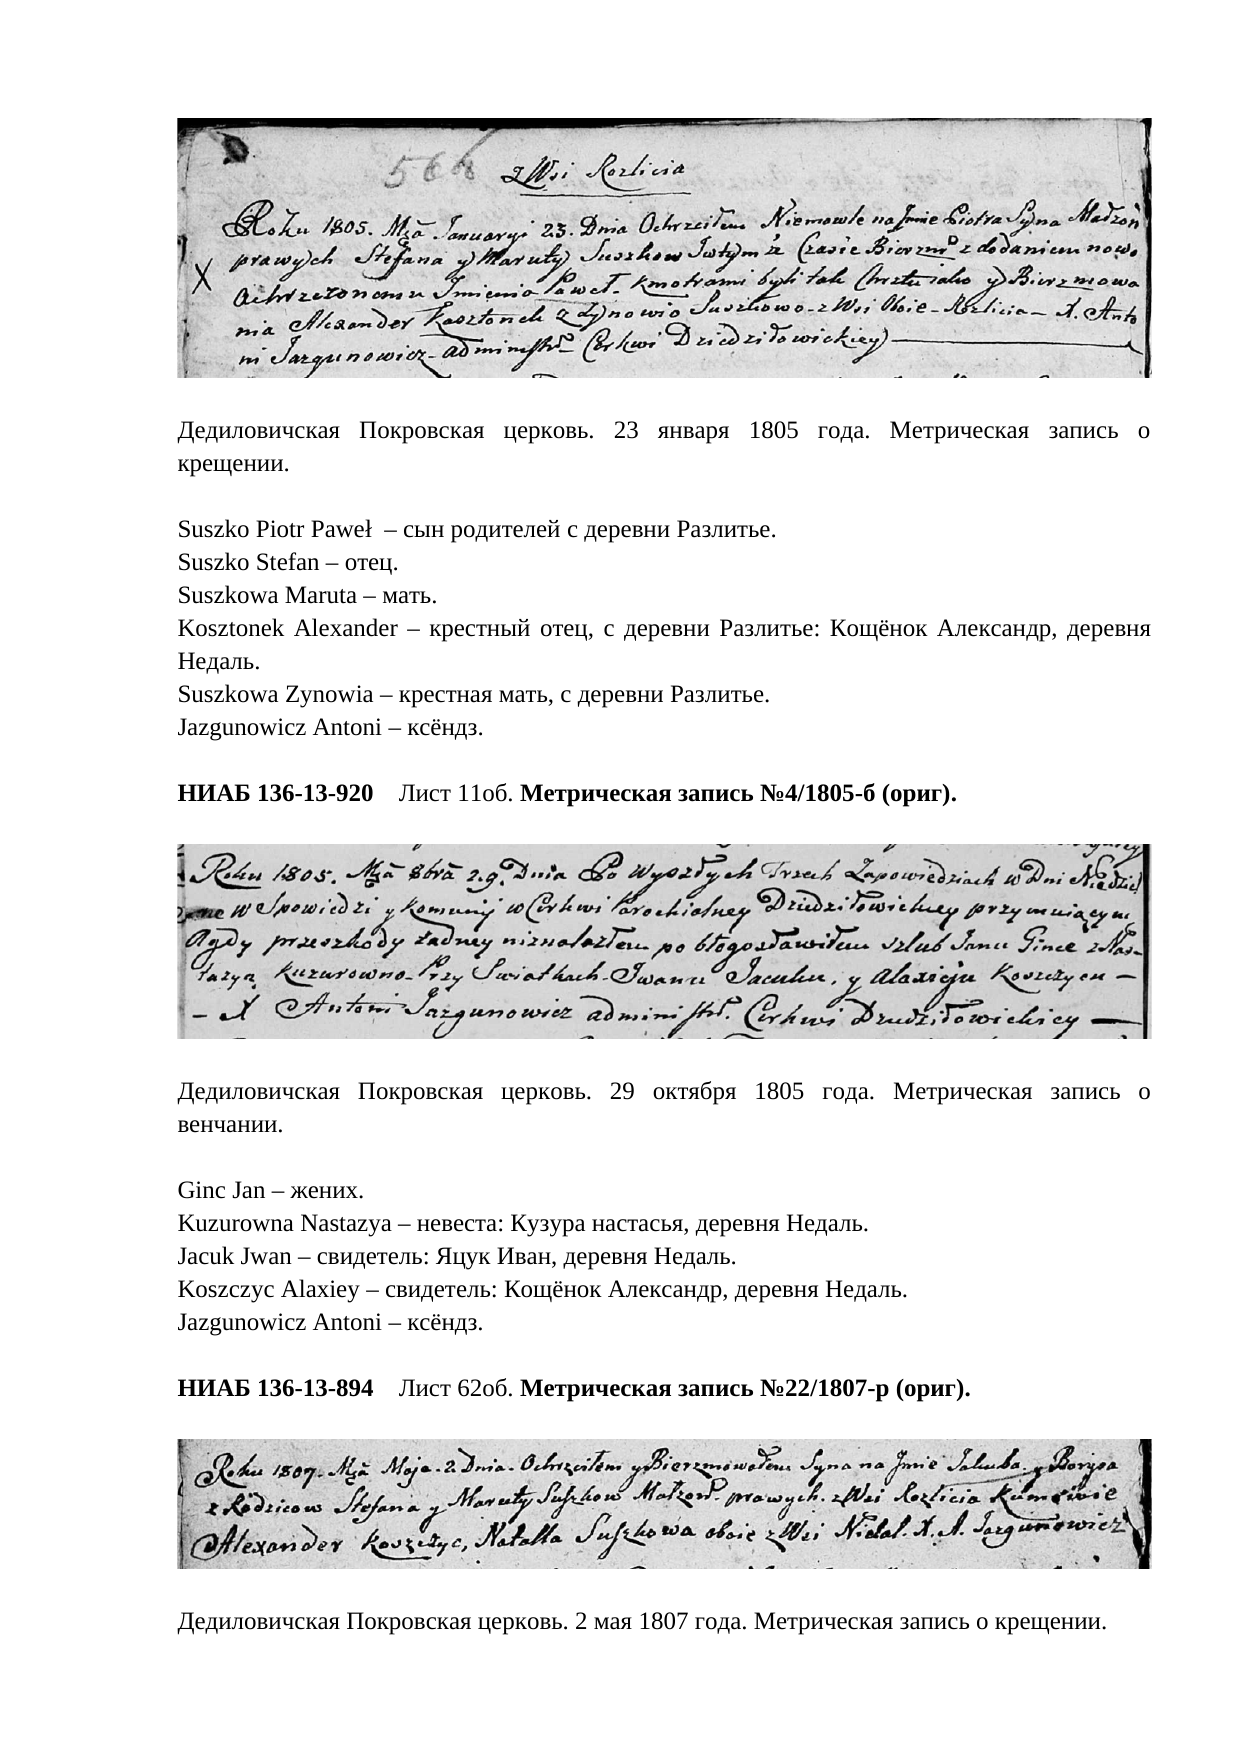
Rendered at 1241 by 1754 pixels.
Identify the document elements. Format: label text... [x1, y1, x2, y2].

text Suszkowa Zynowia – крестная мать, с деревни Разлитье. [177, 679, 1152, 708]
text Дедиловичская Покровская церковь. 2 мая 1807 года. Метрическая запись о крещении. [177, 1606, 1152, 1635]
text Suszkowa Maruta – мать. [177, 580, 1152, 609]
text НИАБ 136-13-894 Лист 62об. Метрическая запись №22/1807-р (ориг). [177, 1373, 1152, 1402]
text НИАБ 136-13-920 Лист 11об. Метрическая запись №4/1805-б (ориг). [177, 778, 1152, 807]
text Suszko Piotr Paweł – сын родителей с деревни Разлитье. [177, 514, 1152, 543]
text Suszko Stefan – отец. [177, 547, 1152, 576]
text Kosztonek Alexander – крестный отец, с деревни Разлитье: Кощёнок Александр, деревня Недаль. [177, 613, 1152, 675]
text Jazgunowicz Antoni – ксёндз. [177, 1307, 1152, 1336]
text Дедиловичская Покровская церковь. 29 октября 1805 года. Метрическая запись о венчании. [177, 1076, 1152, 1138]
text Koszczyc Alaxiey – свидетель: Кощёнок Александр, деревня Недаль. [177, 1274, 1152, 1303]
text Дедиловичская Покровская церковь. 23 января 1805 года. Метрическая запись о крещении. [177, 415, 1152, 477]
text Jazgunowicz Antoni – ксёндз. [177, 712, 1152, 741]
text Ginc Jan – жених. [177, 1175, 1152, 1204]
picture [177, 844, 1152, 1039]
text Jacuk Jwan – свидетель: Яцук Иван, деревня Недаль. [177, 1241, 1152, 1270]
picture [177, 118, 1152, 378]
text Kuzurowna Nastazya – невеста: Кузура настасья, деревня Недаль. [177, 1208, 1152, 1237]
picture [177, 1439, 1152, 1569]
